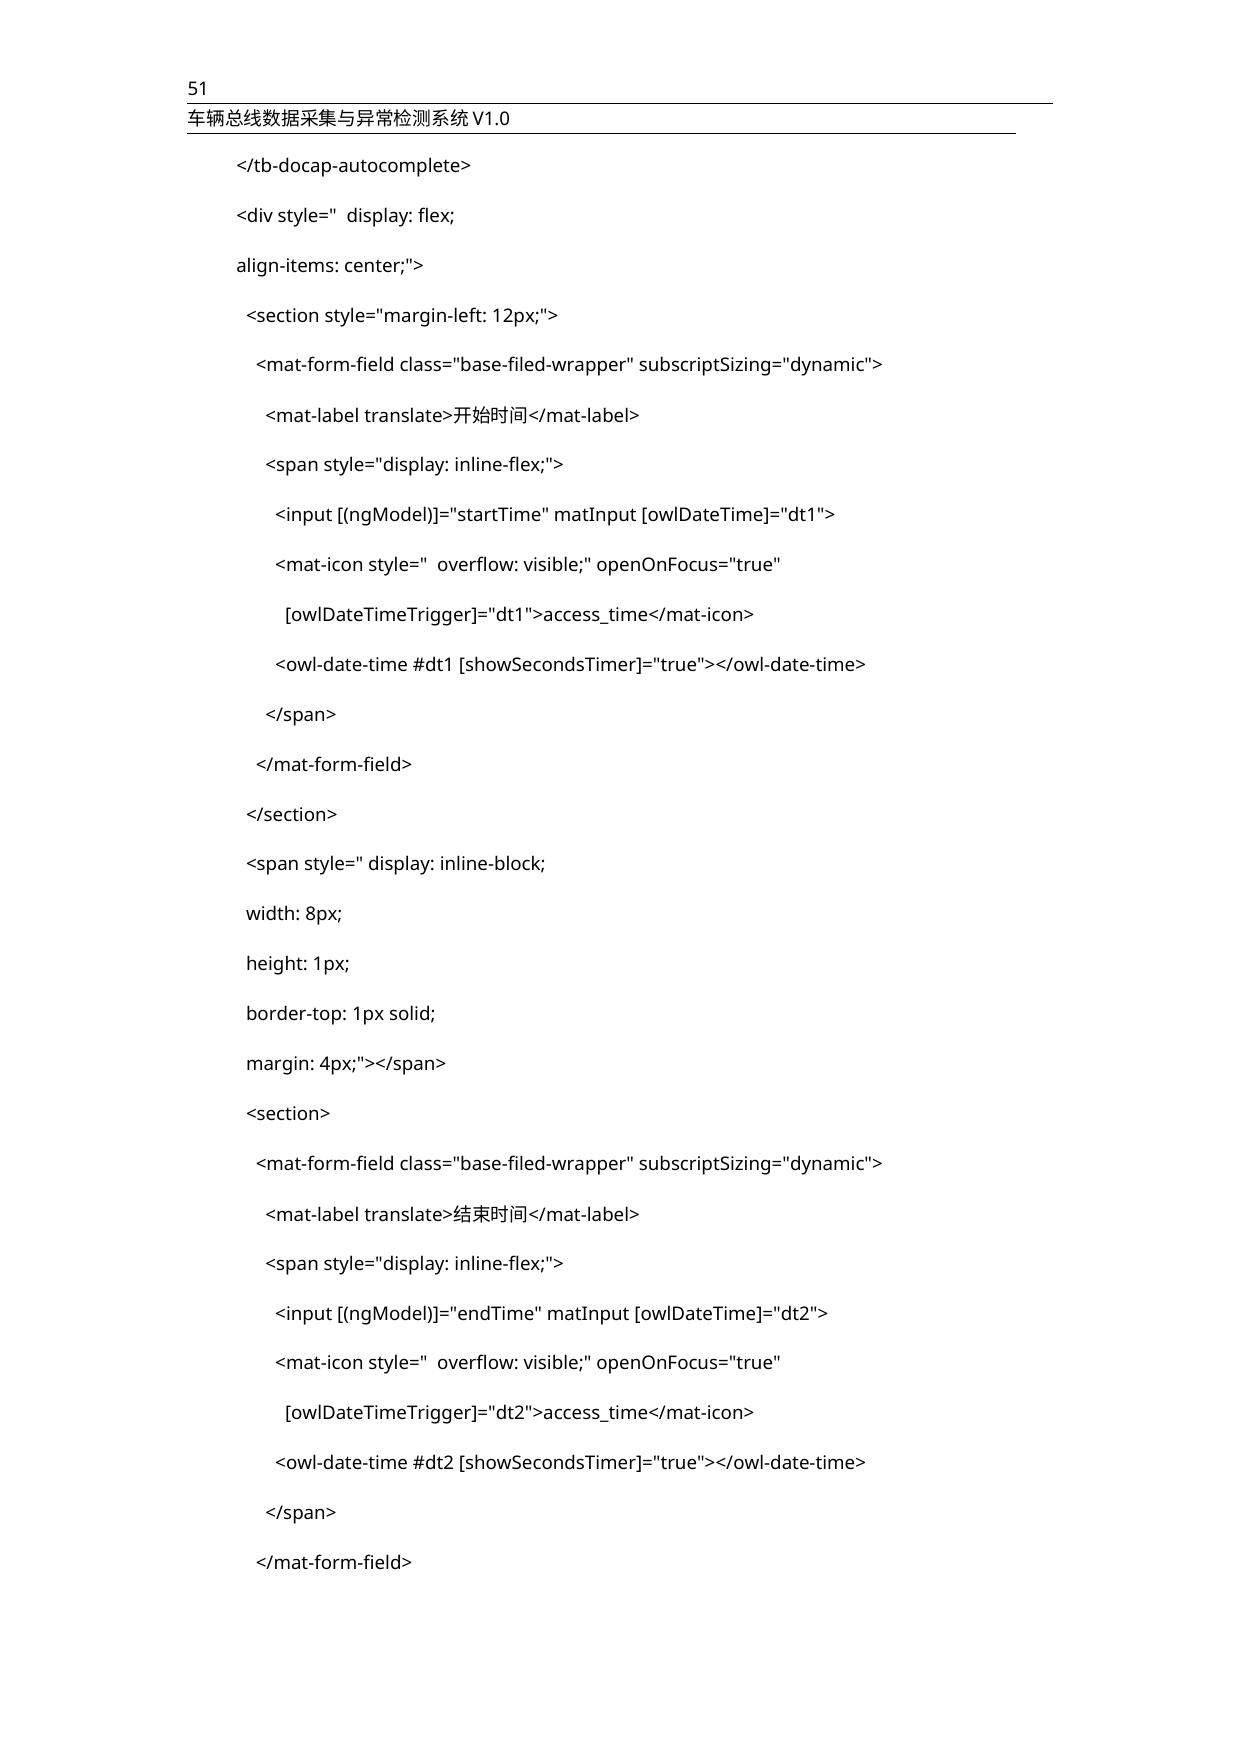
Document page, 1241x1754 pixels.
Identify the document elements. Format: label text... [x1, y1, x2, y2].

text <mat-form-field class="base-filed-wrapper" subscriptSizing="dynamic"> [187, 1148, 1053, 1177]
text <input [(ngModel)]="endTime" matInput [owlDateTime]="dt2"> [187, 1298, 1053, 1327]
text <span style="display: inline-flex;"> [187, 1248, 1053, 1277]
text <mat-icon style=" overflow: visible;" openOnFocus="true" [187, 549, 1053, 579]
text <owl-date-time #dt1 [showSecondsTimer]="true"></owl-date-time> [187, 649, 1053, 678]
text <section style="margin-left: 12px;"> [187, 300, 1053, 329]
text <span style="display: inline-flex;"> [187, 450, 1053, 479]
text <section> [187, 1098, 1053, 1127]
text height: 1px; [187, 949, 1053, 978]
text <mat-label translate>结束时间</mat-label> [187, 1198, 1053, 1227]
text [owlDateTimeTrigger]="dt1">access_time</mat-icon> [187, 599, 1053, 628]
text </mat-form-field> [187, 749, 1053, 778]
text <input [(ngModel)]="startTime" matInput [owlDateTime]="dt1"> [187, 500, 1053, 529]
text border-top: 1px solid; [187, 999, 1053, 1028]
text margin: 4px;"></span> [187, 1048, 1053, 1078]
text [owlDateTimeTrigger]="dt2">access_time</mat-icon> [187, 1398, 1053, 1427]
text <mat-form-field class="base-filed-wrapper" subscriptSizing="dynamic"> [187, 350, 1053, 379]
text </section> [187, 799, 1053, 828]
text align-items: center;"> [187, 250, 1053, 279]
text width: 8px; [187, 899, 1053, 928]
text </span> [187, 699, 1053, 728]
text <mat-icon style=" overflow: visible;" openOnFocus="true" [187, 1348, 1053, 1377]
text <owl-date-time #dt2 [showSecondsTimer]="true"></owl-date-time> [187, 1448, 1053, 1477]
text </span> [187, 1498, 1053, 1527]
text <mat-label translate>开始时间</mat-label> [187, 400, 1053, 429]
text <div style=" display: flex; [187, 200, 1053, 229]
text <span style=" display: inline-block; [187, 849, 1053, 878]
text </mat-form-field> [187, 1547, 1053, 1577]
text </tb-docap-autocomplete> [187, 150, 1053, 179]
